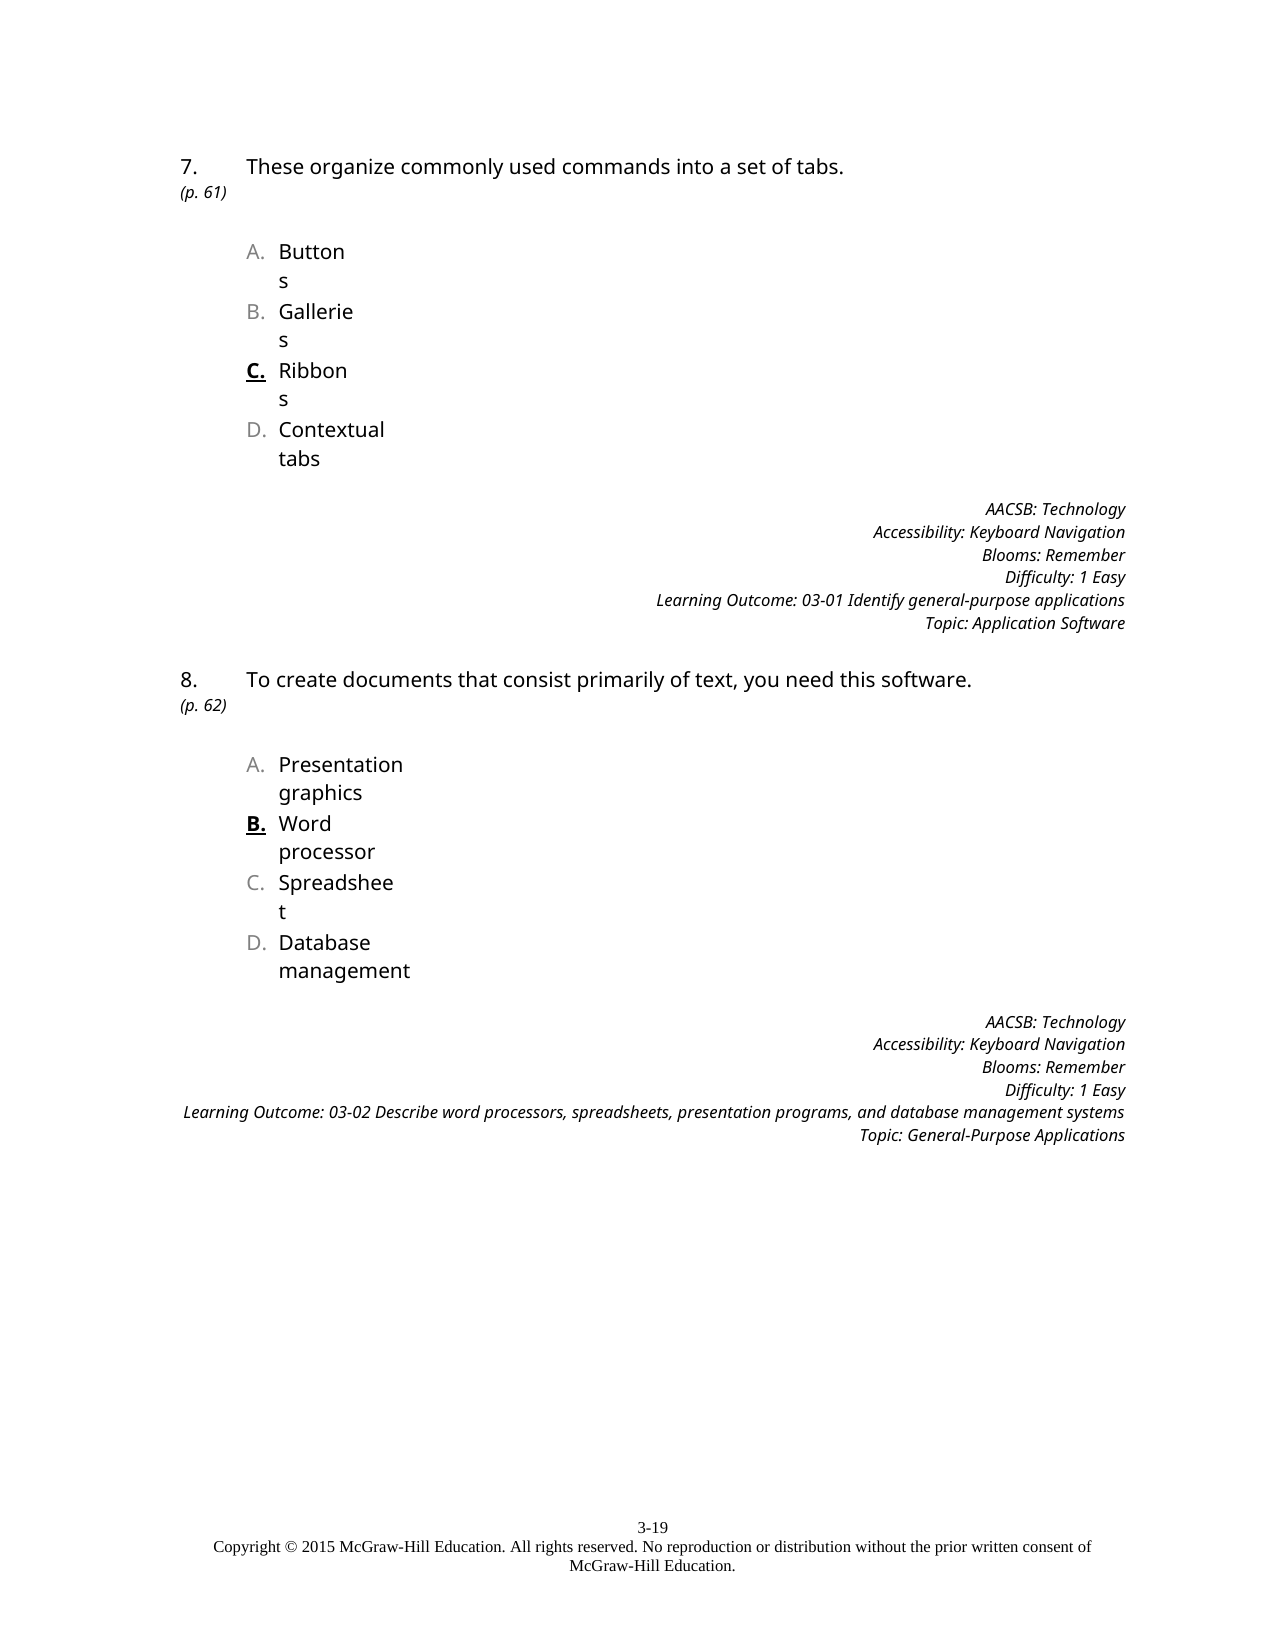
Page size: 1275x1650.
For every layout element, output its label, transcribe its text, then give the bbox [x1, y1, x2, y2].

table_header These organize commonly used commands into a set of tabs. [246, 153, 1125, 472]
table_header To create documents that consist primarily of text, you need this software. [246, 665, 1125, 985]
table_header AACSB: Technology Accessibility: Keyboard Navigation Blooms: Remember Difficulty: 1 Easy Learning Outcome: 03-01 Identify general-purpose applications Topic: Application Software [180, 498, 1125, 662]
table_header 7. (p. 61) [180, 153, 246, 472]
table_header 8. (p. 62) [180, 665, 246, 985]
table_header AACSB: Technology Accessibility: Keyboard Navigation Blooms: Remember Difficulty: 1 Easy Learning Outcome: 03-02 Describe word processors, spreadsheets, presentation programs, and database management systems Topic: General-Purpose Applications [180, 1010, 1125, 1174]
